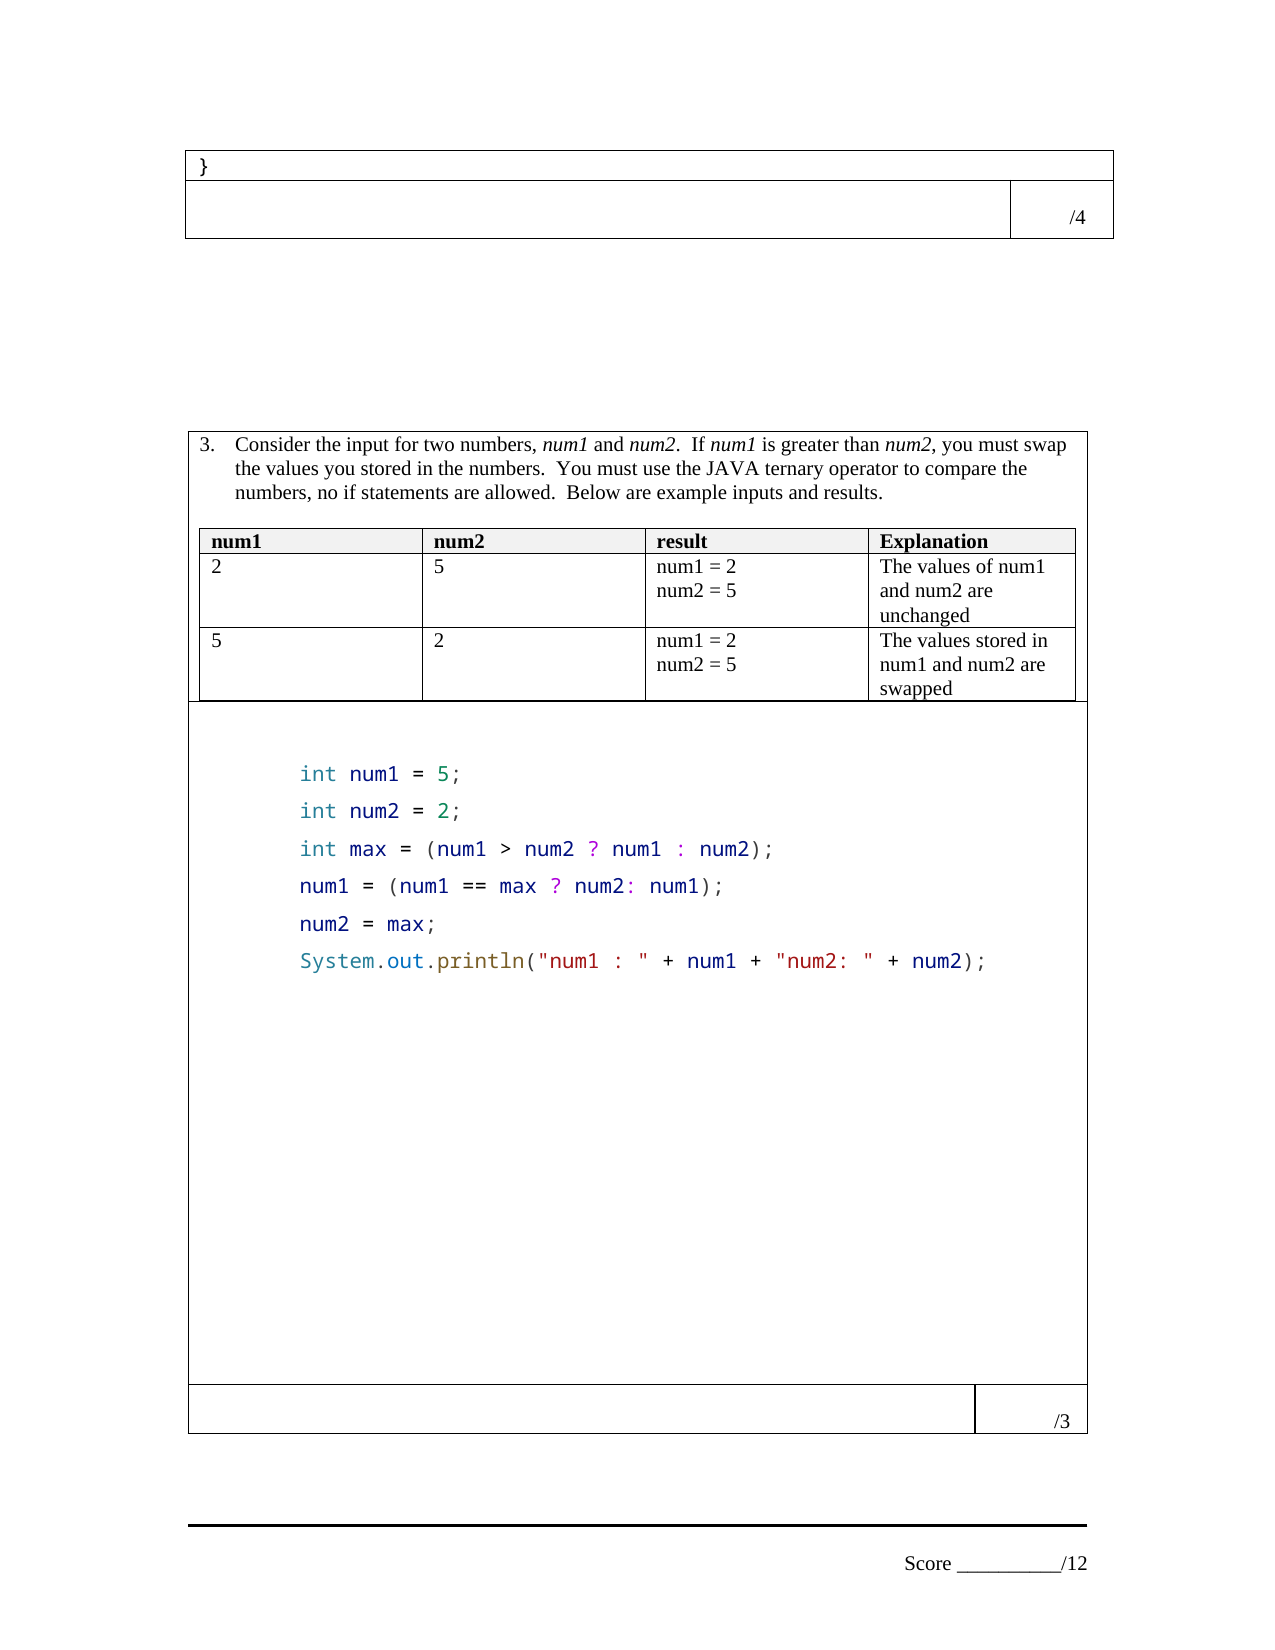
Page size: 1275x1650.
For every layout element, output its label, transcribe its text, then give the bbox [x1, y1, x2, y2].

table_header Consider the input for two numbers, num1 and num2. If num1 is greater than num2, you must swap the values you stored in the numbers. You must use the JAVA ternary operator to compare the numbers, no if statements are allowed. Below are example inputs and results. [189, 432, 1087, 701]
table_cell int num1 = 5; int num2 = 2; int max = (num1 > num2 ? num1 : num2); num1 = (num1 == max ? num2: num1); num2 = max; System.out.println("num1 : " + num1 + "num2: " + num2); [189, 702, 1087, 1384]
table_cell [186, 151, 1113, 179]
table_cell /4 [1011, 181, 1113, 237]
table_cell [186, 181, 1010, 237]
table_cell /3 [976, 1385, 1087, 1433]
table_cell [189, 1385, 974, 1433]
